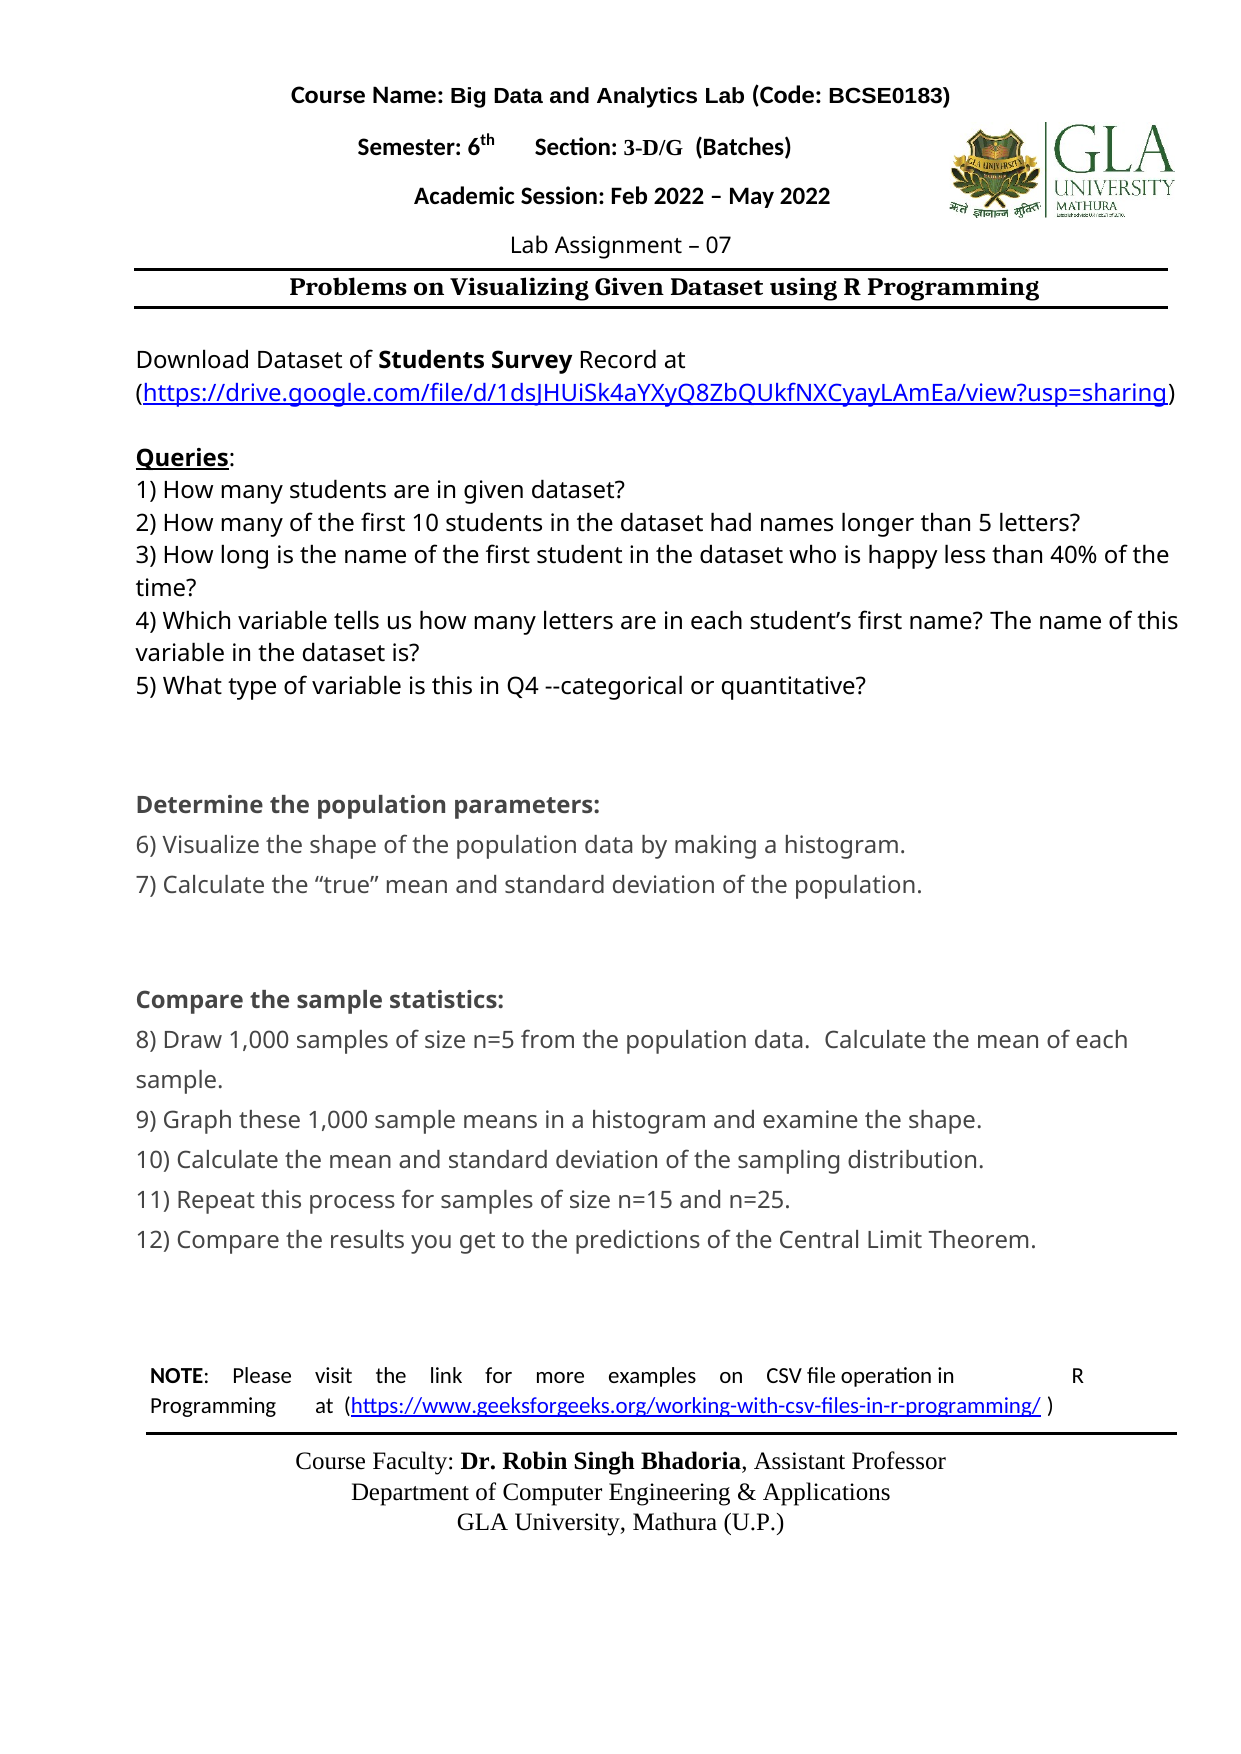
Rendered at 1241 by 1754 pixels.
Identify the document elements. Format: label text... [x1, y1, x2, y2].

text Determine the population parameters: 6) Visualize the shape of the population data by making a histogram. 7) Calculate the “true” mean and standard deviation of the population. [135, 781, 1188, 901]
text 2) How many of the first 10 students in the dataset had names longer than 5 letters? [135, 506, 1188, 538]
title Problems on Visualizing Given Dataset using R Programming [233, 273, 1096, 302]
text Queries: [135, 441, 1188, 473]
text 1) How many students are in given dataset? [135, 473, 1188, 506]
text 4) Which variable tells us how many letters are in each student’s first name? The name of this variable in the dataset is? [135, 603, 1188, 669]
text Semester: 6th Section: 3-D/G (Batches) Academic Session: Feb 2022 – May 2022 [357, 129, 861, 210]
text 5) What type of variable is this in Q4 --categorical or quantitative? [135, 669, 1188, 701]
text Course Name: Big Data and Analytics Lab (Code: BCSE0183) [233, 80, 1008, 110]
text Compare the sample statistics: 8) Draw 1,000 samples of size n=5 from the population data. Calculate the mean of each sample. 9) Graph these 1,000 sample means in a histogram and examine the shape. 10) Calculate the mean and standard deviation of the sampling distribution. 11) Repeat this process for samples of size n=15 and n=25. 12) Compare the results you get to the predictions of the Central Limit Theorem. [135, 936, 1188, 1256]
text GLA University, Mathura (U.P.) [233, 1508, 1007, 1536]
text Lab Assignment – 07 [233, 229, 1008, 260]
text Course Faculty: Dr. Robin Singh Bhadoria, Assistant Professor Department of Computer Engineering & Applications [295, 1435, 946, 1506]
text 3) How long is the name of the first student in the dataset who is happy less than 40% of the time? [135, 538, 1188, 603]
text NOTE: Please visit the link for more examples on CSV file operation in R Programming at (https://www.geeksforgeeks.org/working-with-csv-files-in-r-programming/ ) [150, 1361, 1091, 1419]
picture [949, 122, 1175, 218]
text Download Dataset of Students Survey Record at (https://drive.google.com/file/d/1dsJHUiSk4aYXyQ8ZbQUkfNXCyayLAmEa/view?usp=sharing) [135, 343, 1188, 408]
